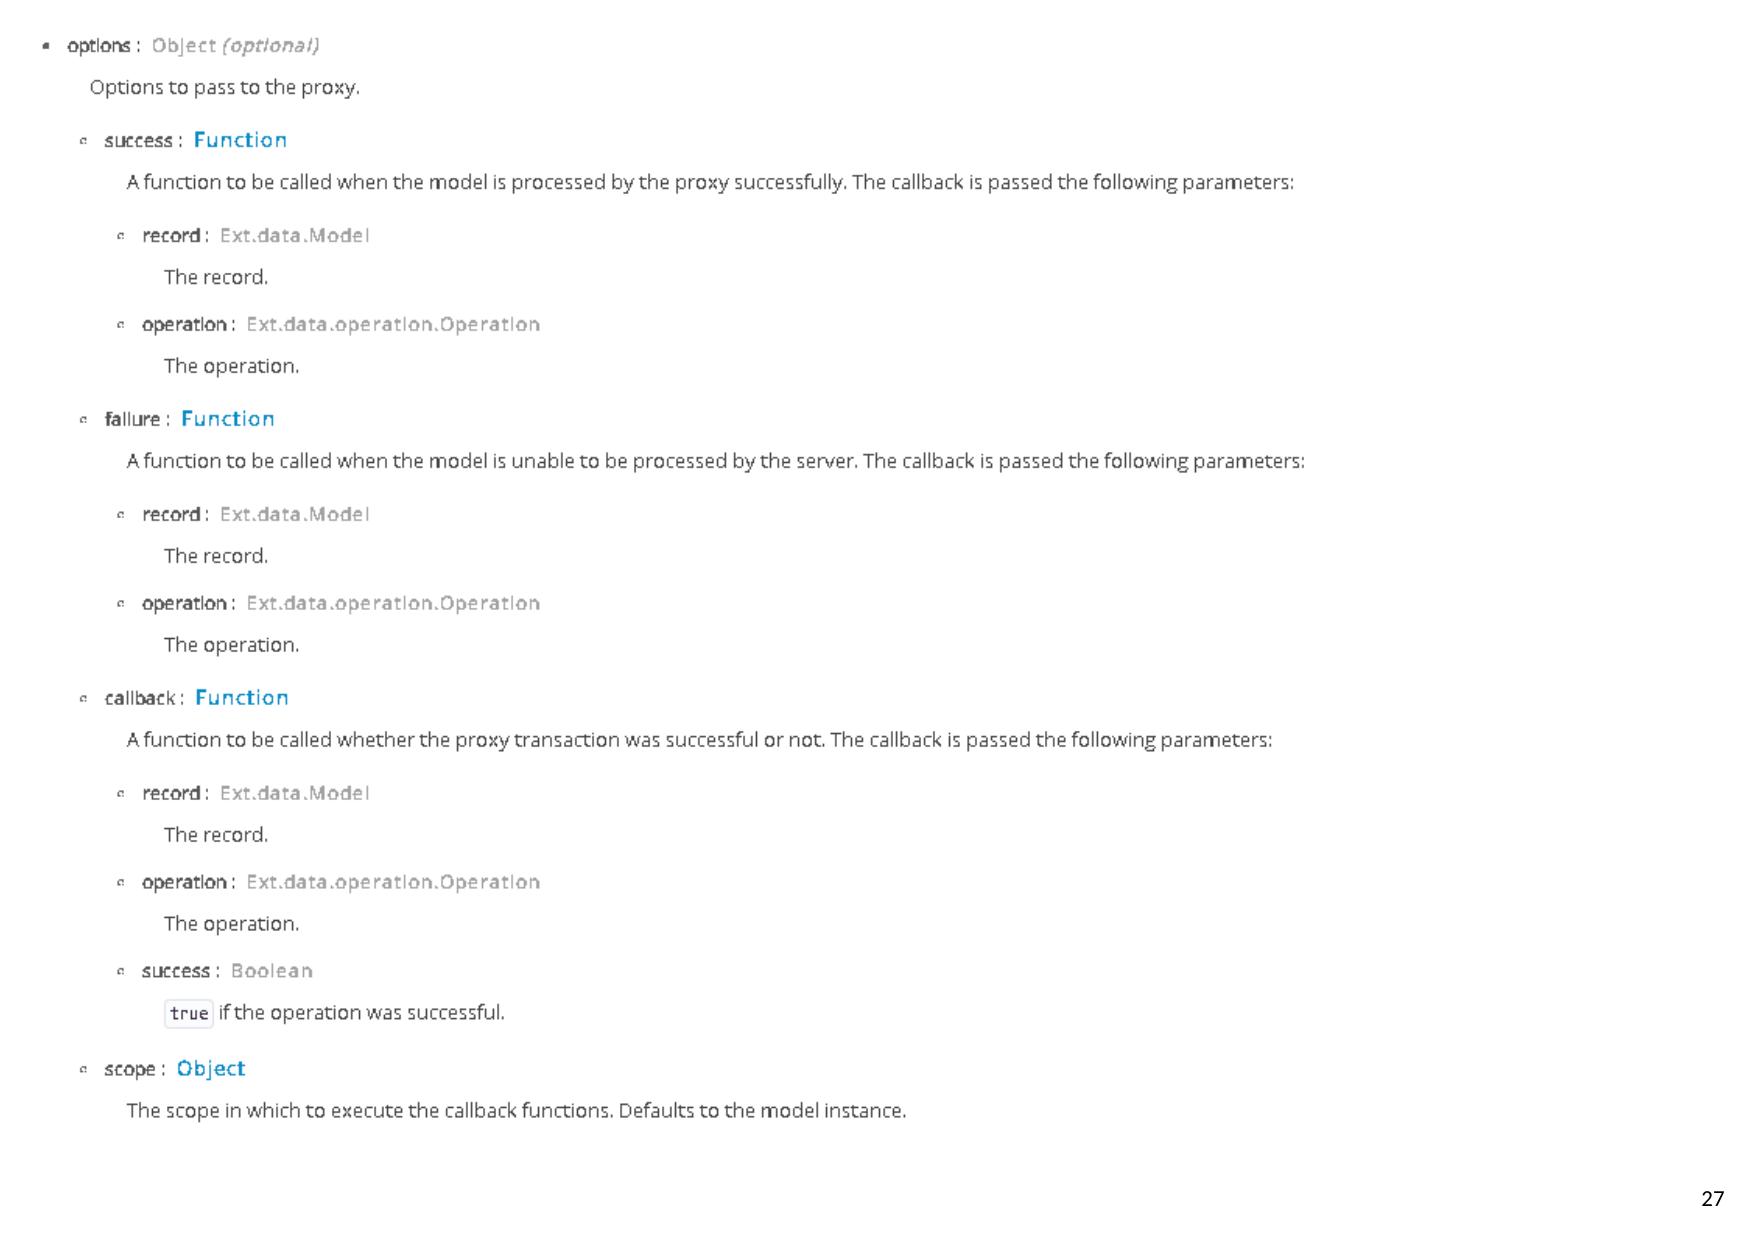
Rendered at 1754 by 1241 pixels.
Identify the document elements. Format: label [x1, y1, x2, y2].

picture [29, 32, 1346, 1149]
